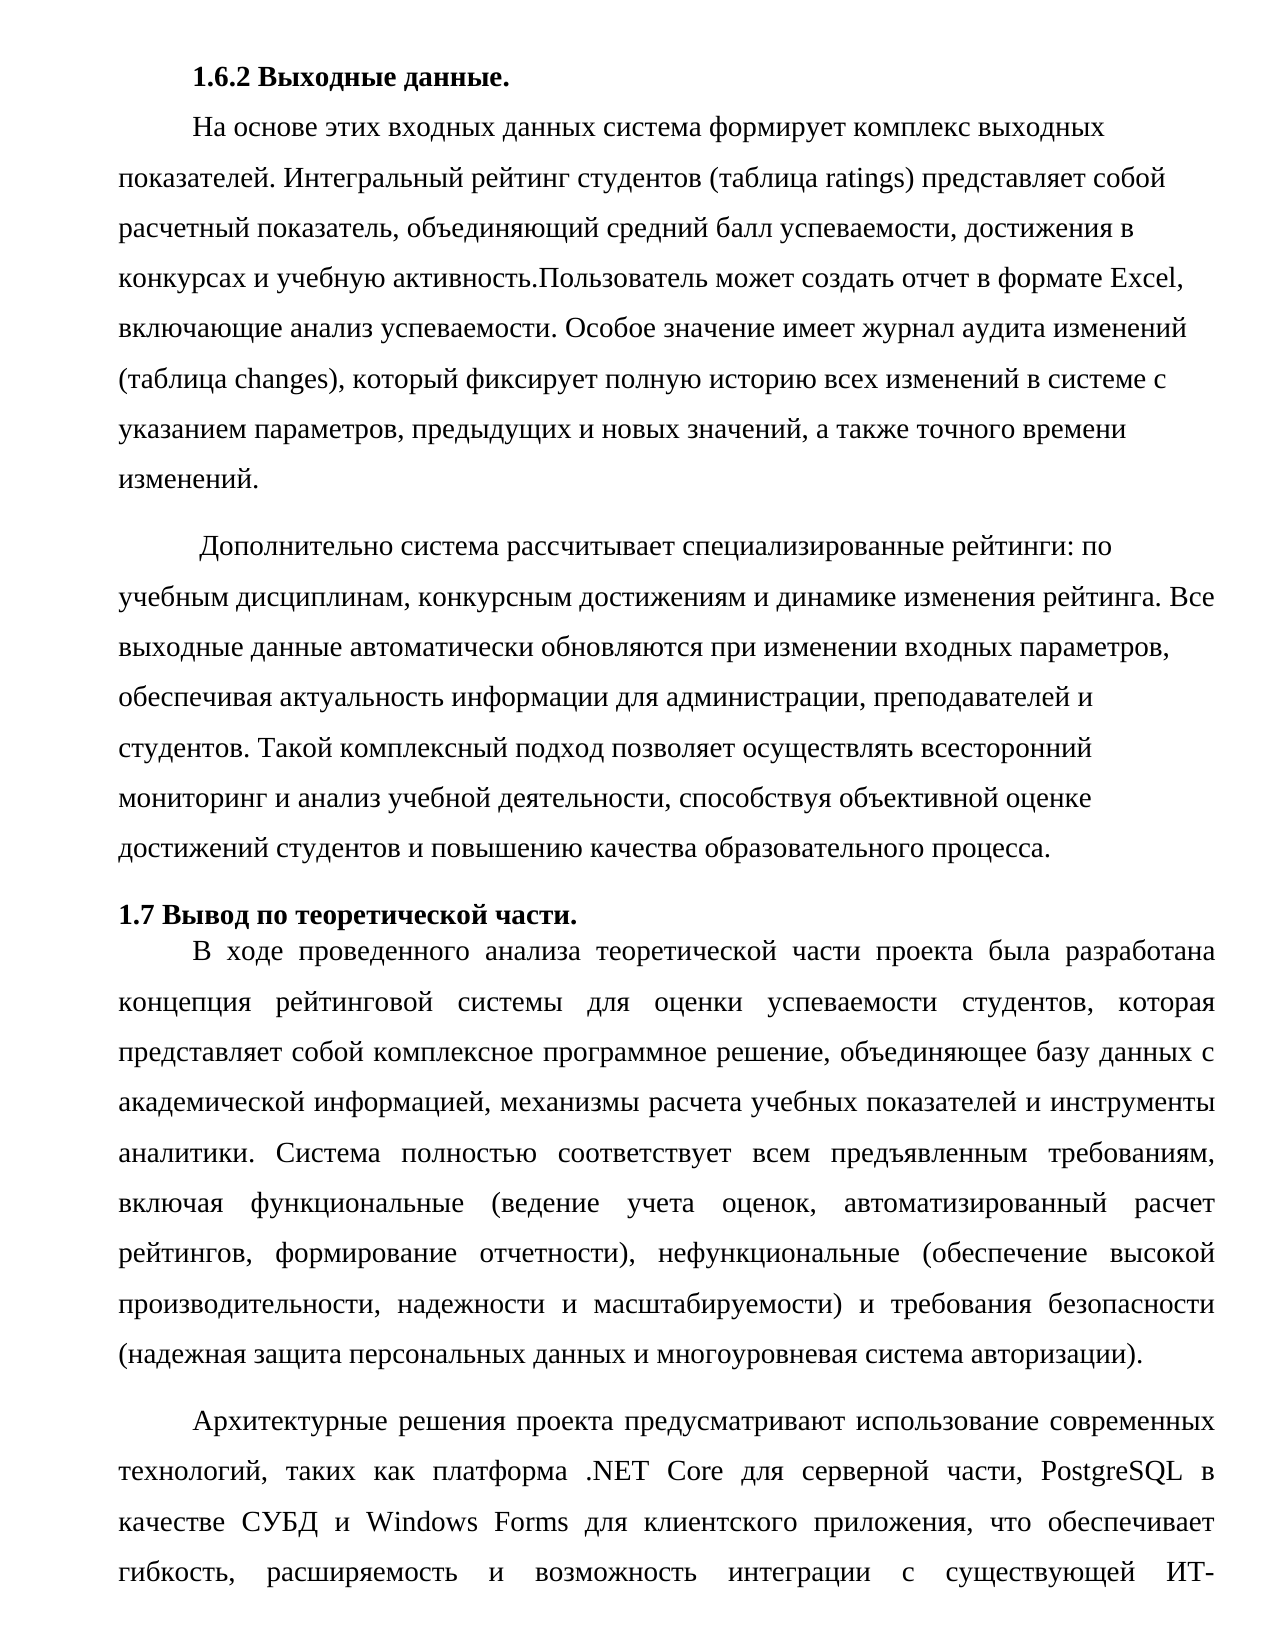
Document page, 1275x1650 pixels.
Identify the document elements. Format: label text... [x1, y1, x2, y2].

text Дополнительно система рассчитывает специализированные рейтинги: по учебным дисциплинам, конкурсным достижениям и динамике изменения рейтинга. Все выходные данные автоматически обновляются при изменении входных параметров, обеспечивая актуальность информации для администрации, преподавателей и студентов. Такой комплексный подход позволяет осуществлять всесторонний мониторинг и анализ учебной деятельности, способствуя объективной оценке достижений студентов и повышению качества образовательного процесса. [118, 528, 1216, 864]
subtitle 1.6.2 Выходные данные. [118, 59, 1216, 93]
text На основе этих входных данных система формирует комплекс выходных показателей. Интегральный рейтинг студентов (таблица ratings) представляет собой расчетный показатель, объединяющий средний балл успеваемости, достижения в конкурсах и учебную активность.Пользователь может создать отчет в формате Excel, включающие анализ успеваемости. Особое значение имеет журнал аудита изменений (таблица changes), который фиксирует полную историю всех изменений в системе с указанием параметров, предыдущих и новых значений, а также точного времени изменений. [118, 109, 1216, 495]
subtitle 1.7 Вывод по теоретической части. [118, 897, 1216, 931]
text В ходе проведенного анализа теоретической части проекта была разработана концепция рейтинговой системы для оценки успеваемости студентов, которая представляет собой комплексное программное решение, объединяющее базу данных с академической информацией, механизмы расчета учебных показателей и инструменты аналитики. Система полностью соответствует всем предъявленным требованиям, включая функциональные (ведение учета оценок, автоматизированный расчет рейтингов, формирование отчетности), нефункциональные (обеспечение высокой производительности, надежности и масштабируемости) и требования безопасности (надежная защита персональных данных и многоуровневая система авторизации). [118, 933, 1216, 1369]
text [118, 1403, 1216, 1587]
